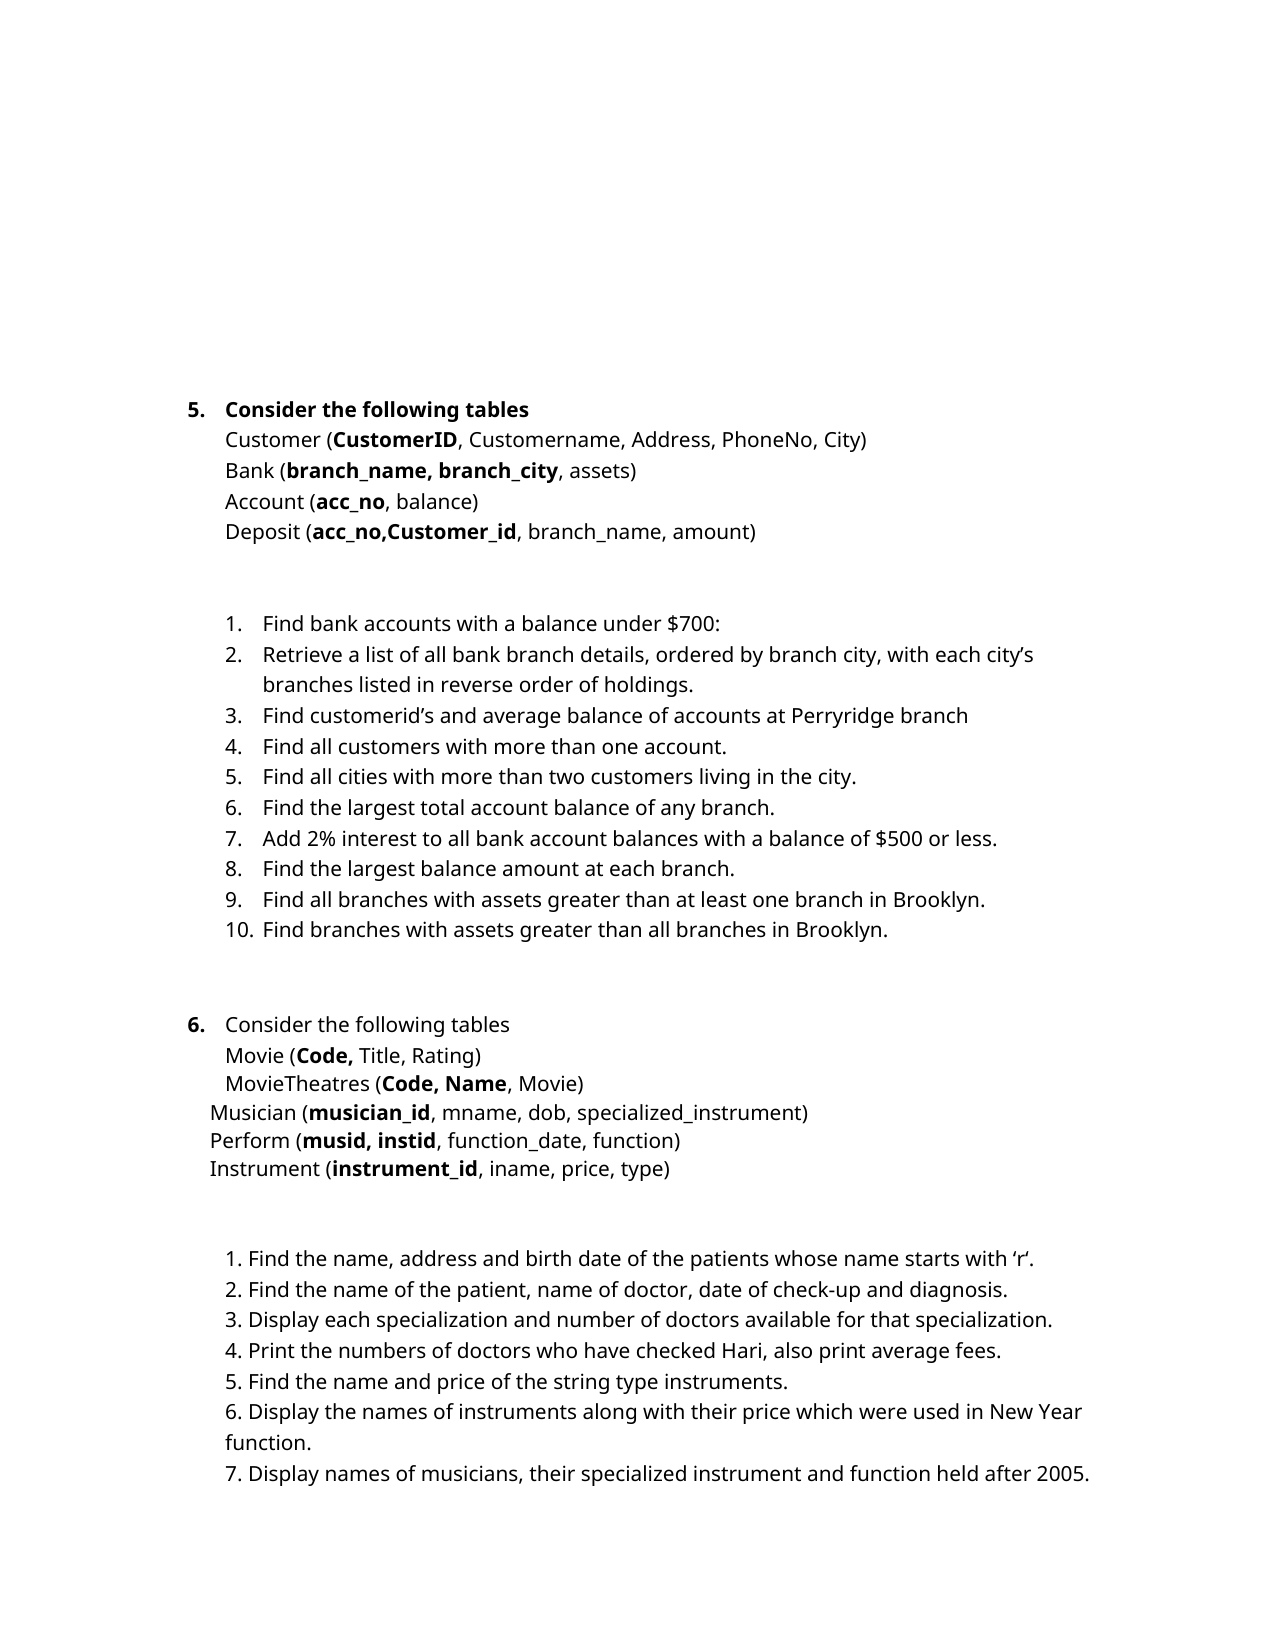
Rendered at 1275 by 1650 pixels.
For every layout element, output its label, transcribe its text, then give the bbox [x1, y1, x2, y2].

list Retrieve a list of all bank branch details, ordered by branch city, with each city’s branches listed in reverse order of holdings. [225, 640, 1125, 699]
list Consider the following tables [187, 395, 1125, 423]
list 3. Display each specialization and number of doctors available for that specialization. [225, 1306, 1125, 1334]
list Find all branches with assets greater than at least one branch in Brooklyn. [225, 885, 1125, 913]
list Deposit (acc_no,Customer_id, branch_name, amount) [225, 517, 1125, 546]
list 6. Display the names of instruments along with their price which were used in New Year function. [225, 1397, 1125, 1456]
list 1. Find the name, address and birth date of the patients whose name starts with ‘r‘. [225, 1244, 1125, 1273]
list Find branches with assets greater than all branches in Brooklyn. [225, 916, 1125, 944]
list Find bank accounts with a balance under $700: [225, 609, 1125, 638]
list Consider the following tables [187, 1010, 1125, 1039]
list Customer (CustomerID, Customername, Address, PhoneNo, City) [225, 426, 1125, 454]
list 4. Print the numbers of doctors who have checked Hari, also print average fees. [225, 1336, 1125, 1364]
list Account (acc_no, balance) [225, 487, 1125, 515]
text Perform (musid, instid, function_date, function) [150, 1126, 1125, 1154]
list Find the largest total account balance of any branch. [225, 793, 1125, 822]
list Find all cities with more than two customers living in the city. [225, 762, 1125, 791]
list 2. Find the name of the patient, name of doctor, date of check-up and diagnosis. [225, 1275, 1125, 1303]
list Bank (branch_name, branch_city, assets) [225, 456, 1125, 485]
list Find the largest balance amount at each branch. [225, 854, 1125, 883]
text Instrument (instrument_id, iname, price, type) [150, 1154, 1125, 1183]
list 7. Display names of musicians, their specialized instrument and function held after 2005. [225, 1459, 1125, 1487]
list Add 2% interest to all bank account balances with a balance of $500 or less. [225, 824, 1125, 852]
list Find customerid’s and average balance of accounts at Perryridge branch [225, 701, 1125, 730]
text Musician (musician_id, mname, dob, specialized_instrument) [150, 1098, 1125, 1126]
list Movie (Code, Title, Rating) [225, 1041, 1125, 1069]
list 5. Find the name and price of the string type instruments. [225, 1367, 1125, 1395]
list MovieTheatres (Code, Name, Movie) [225, 1069, 1125, 1098]
list Find all customers with more than one account. [225, 732, 1125, 760]
